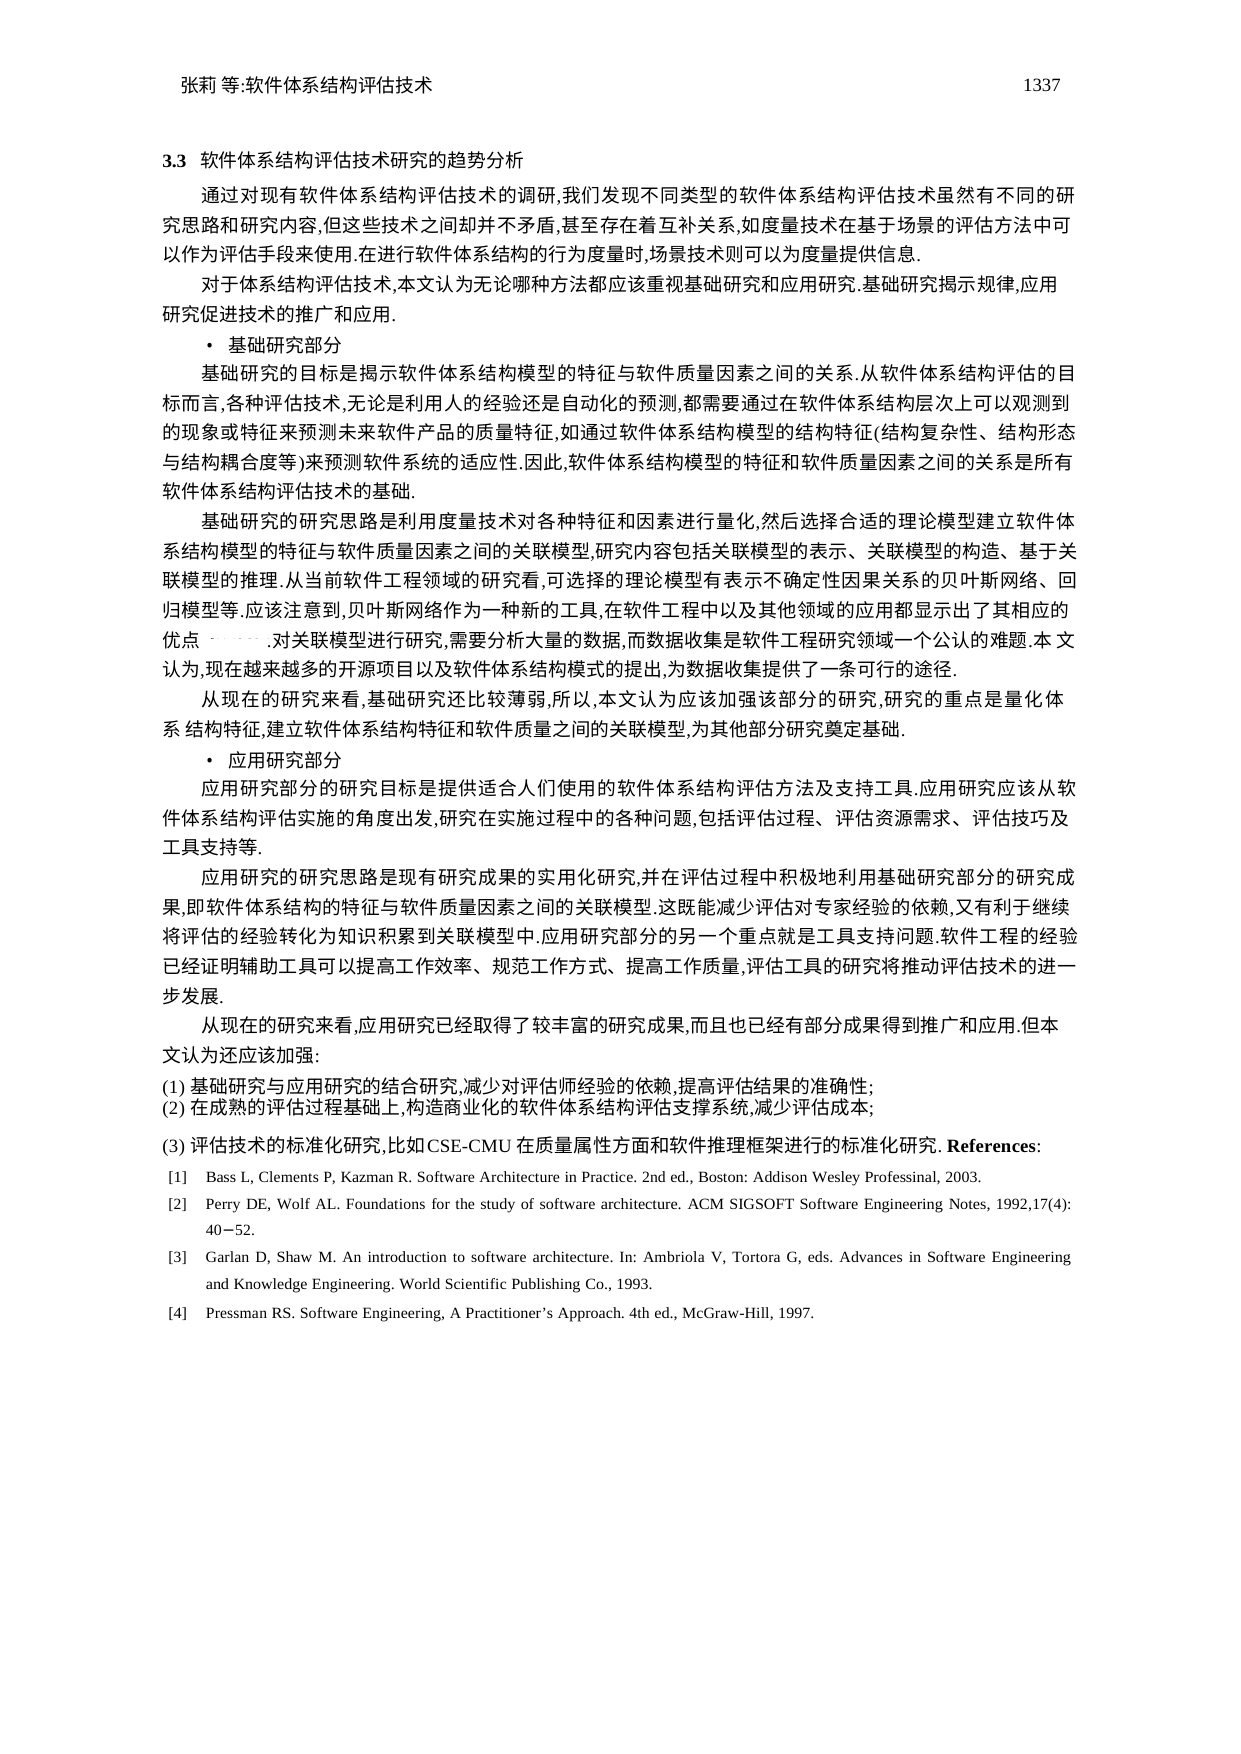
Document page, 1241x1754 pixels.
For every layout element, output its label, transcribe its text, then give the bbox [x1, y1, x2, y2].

text 基 础 研 究 的 目 标 是 揭 示 软 件 体 系 结 构 模 型 的 特 征 与 软 件 质 量 因 素 之 间 的 关 系 . 从 软 件 体 系 结 构 评 估 的 目 标 而 言 , 各 种 评 估 技 术 , 无 论 是 利 用 人 的 经 验 还 是 自 动 化 的 预 测 , 都 需 要 通 过 在 软 件 体 系 结 构 层 次 上 可 以 观 测 到 的 现 象 或 特 征 来 预 测 未 来 软 件 产 品 的 质 量 特 征 , 如 通 过 软 件 体 系 结 构 模 型 的 结 构 特 征 ( 结 构 复 杂 性 、 结 构 形 态 与 结 构 耦 合 度 等 ) 来 预 测 软 件 系 统 的 适 应 性 . 因 此 , 软 件 体 系 结 构 模 型 的 特 征 和 软 件 质 量 因 素 之 间 的 关 系 是 所 有 软 件 体 系 结 构 评 估 技 术 的 基 础 . [162, 357, 1078, 505]
list 基 础 研 究 与 应 用 研 究 的 结 合 研 究 , 减 少 对 评 估 师 经 验 的 依 赖 , 提 高 评 估 结 果 的 准 确 性 ; [162, 1077, 1083, 1098]
text 1337 [1023, 75, 1083, 96]
text 应 用 研 究 部 分 的 研 究 目 标 是 提 供 适 合 人 们 使 用 的 软 件 体 系 结 构 评 估 方 法 及 支 持 工 具 . 应 用 研 究 应 该 从 软 件 体 系 结 构 评 估 实 施 的 角 度 出 发 , 研 究 在 实 施 过 程 中 的 各 种 问 题 , 包 括 评 估 过 程 、 评 估 资 源 需 求 、 评 估 技 巧 及 工 具 支 持 等 . [162, 772, 1078, 861]
list 在 成 熟 的 评 估 过 程 基 础 上 , 构 造 商 业 化 的 软 件 体 系 结 构 评 估 支 撑 系 统 , 减 少 评 估 成 本 ; [162, 1098, 1083, 1119]
text [4] Pressman RS. Software Engineering, A Practitioner ’s Approach. 4th ed., McGraw-Hill, 1997. [168, 1304, 1083, 1322]
text 通 过 对 现 有 软 件 体 系 结 构 评 估 技 术 的 调 研 , 我 们 发 现 不 同 类 型 的 软 件 体 系 结 构 评 估 技 术 虽 然 有 不 同 的 研 究 思 路 和 研 究 内 容 , 但 这 些 技 术 之 间 却 并 不 矛 盾 , 甚 至 存 在 着 互 补 关 系 , 如 度 量 技 术 在 基 于 场 景 的 评 估 方 法 中 可 以 作 为 评 估 手 段 来 使 用 . 在 进 行 软 件 体 系 结 构 的 行 为 度 量 时 , 场 景 技 术 则 可 以 为 度 量 提 供 信 息 . [162, 179, 1078, 268]
text 3.3 软 件 体 系 结 构 评 估 技 术 研 究 的 趋 势 分 析 [162, 151, 533, 171]
text 张莉 等:软件体系结构评估技术 [180, 76, 533, 97]
text 应 用 研 究 的 研 究 思 路 是 现 有 研 究 成 果 的 实 用 化 研 究 , 并 在 评 估 过 程 中 积 极 地 利 用 基 础 研 究 部 分 的 研 究 成 果 , 即 软 件 体 系 结 构 的 特 征 与 软 件 质 量 因 素 之 间 的 关 联 模 型 . 这 既 能 减 少 评 估 对 专 家 经 验 的 依 赖 , 又 有 利 于 继 续 将 评 估 的 经 验 转 化 为 知 识 积 累 到 关 联 模 型 中 . 应 用 研 究 部 分 的 另 一 个 重 点 就 是 工 具 支 持 问 题 . 软 件 工 程 的 经 验 已 经 证 明 辅 助 工 具 可 以 提 高 工 作 效 率 、规 范 工 作 方 式 、提 高 工 作 质 量 , 评 估 工 具 的 研 究 将 推 动 评 估 技 术 的 进 一 步 发 展 . [162, 861, 1078, 1009]
text • 应 用 研 究 部 分 [206, 749, 1083, 772]
text • 基 础 研 究 部 分 [206, 334, 1083, 357]
text 从 现 在 的 研 究 来 看 , 应 用 研 究 已 经 取 得 了 较 丰 富 的 研 究 成 果 , 而 且 也 已 经 有 部 分 成 果 得 到 推 广 和 应 用 . 但 本 文 认 为 还 应 该 加 强 : [162, 1009, 1077, 1068]
text [1] Bass L, Clements P, Kazman R. Software Architecture in Practice. 2nd ed., Boston: Addison Wesley Professinal, 2003. [168, 1169, 1083, 1186]
text 基 础 研 究 的 研 究 思 路 是 利 用 度 量 技 术 对 各 种 特 征 和 因 素 进 行 量 化 , 然 后 选 择 合 适 的 理 论 模 型 建 立 软 件 体 系 结 构 模 型 的 特 征 与 软 件 质 量 因 素 之 间 的 关 联 模 型 , 研 究 内 容 包 括 关 联 模 型 的 表 示 、关 联 模 型 的 构 造 、基 于 关 联 模 型 的 推 理 . 从 当 前 软 件 工 程 领 域 的 研 究 看 , 可 选 择 的 理 论 模 型 有 表 示 不 确 定 性 因 果 关 系 的 贝 叶 斯 网 络 、 回 归 模 型 等 . 应 该 注 意 到 , 贝 叶 斯 网 络 作 为 一 种 新 的 工 具 , 在 软 件 工 程 中 以 及 其 他 领 域 的 应 用 都 显 示 出 了 其 相 应 的 优 点 . 对 关 联 模 型 进 行 研 究 , 需 要 分 析 大 量 的 数 据 , 而 数 据 收 集 是 软 件 工 程 研 究 领 域 一 个 公 认 的 难 题 . 本 文 认 为 , 现 在 越 来 越 多 的 开 源 项 目 以 及 软 件 体 系 结 构 模 式 的 提 出 , 为 数 据 收 集 提 供 了 一 条 可 行 的 途 径 . [162, 505, 1078, 683]
text 对 于 体 系 结 构 评 估 技 术 , 本 文 认 为 无 论 哪 种 方 法 都 应 该 重 视 基 础 研 究 和 应 用 研 究 . 基 础 研 究 揭 示 规 律 , 应 用 研 究 促 进 技 术 的 推 广 和 应 用 . [162, 268, 1077, 327]
list 评 估 技 术 的 标 准 化 研 究 , 比 如 CSE-CMU 在 质 量 属 性 方 面 和 软 件 推 理 框 架 进 行 的 标 准 化 研 究 . References: [162, 1119, 1083, 1161]
text 从 现 在 的 研 究 来 看 , 基 础 研 究 还 比 较 薄 弱 , 所 以 , 本 文 认 为 应 该 加 强 该 部 分 的 研 究 , 研 究 的 重 点 是 量 化 体 系 结 构 特 征 , 建 立 软 件 体 系 结 构 特 征 和 软 件 质 量 之 间 的 关 联 模 型 , 为 其 他 部 分 研 究 奠 定 基 础 . [162, 683, 1078, 742]
text [2] Perry DE, Wolf AL. Foundations for the study of software architecture. ACM SIGSOFT Software Engineering Notes, 1992,17(4): 40 −52. [168, 1188, 1077, 1240]
text [3] Garlan D, Shaw M. An introduction to software architecture. In: Ambriola V, Tortora G, eds. Advances in Software Engineering and Knowledge Engineering. World Scientific Publishing Co., 1993. [168, 1240, 1077, 1294]
